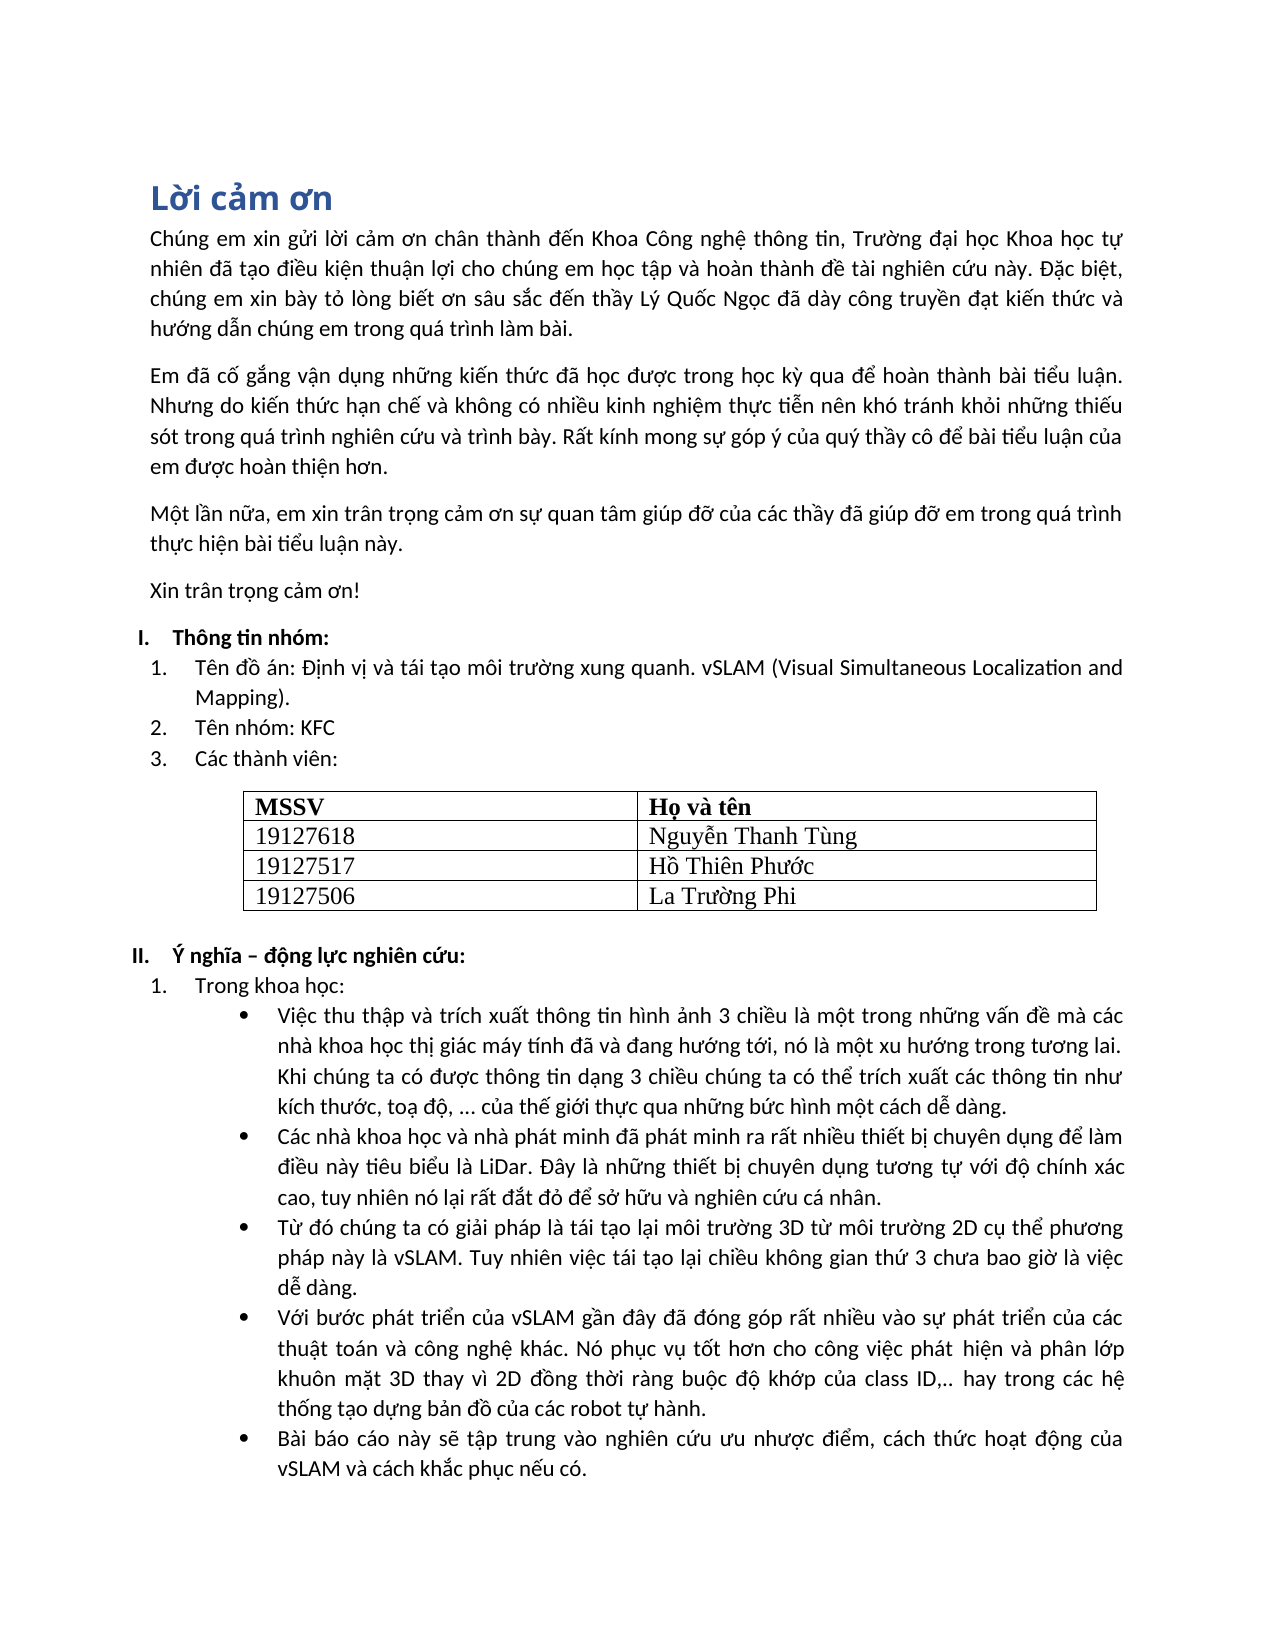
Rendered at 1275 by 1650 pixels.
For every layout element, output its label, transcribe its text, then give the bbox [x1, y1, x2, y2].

list Việc thu thập và trích xuất thông tin hình ảnh 3 chiều là một trong những vấn đề mà các nhà khoa học thị giác máy tính đã và đang hướng tới, nó là một xu hướng trong tương lai. Khi chúng ta có được thông tin dạng 3 chiều chúng ta có thể trích xuất các thông tin như kích thước, toạ độ, ... của thế giới thực qua những bức hình một cách dễ dàng. [240, 1001, 1125, 1120]
list Từ đó chúng ta có giải pháp là tái tạo lại môi trường 3D từ môi trường 2D cụ thể phương pháp này là vSLAM. Tuy nhiên việc tái tạo lại chiều không gian thứ 3 chưa bao giờ là việc dễ dàng. [240, 1213, 1125, 1301]
text Em đã cố gắng vận dụng những kiến thức đã học được trong học kỳ qua để hoàn thành bài tiểu luận. Nhưng do kiến thức hạn chế và không có nhiều kinh nghiệm thực tiễn nên khó tránh khỏi những thiếu sót trong quá trình nghiên cứu và trình bày. Rất kính mong sự góp ý của quý thầy cô để bài tiểu luận của em được hoàn thiện hơn. [150, 361, 1125, 480]
text Một lần nữa, em xin trân trọng cảm ơn sự quan tâm giúp đỡ của các thầy đã giúp đỡ em trong quá trình thực hiện bài tiểu luận này. [150, 499, 1125, 557]
list Với bước phát triển của vSLAM gần đây đã đóng góp rất nhiều vào sự phát triển của các thuật toán và công nghệ khác. Nó phục vụ tốt hơn cho công việc phát hiện và phân lớp khuôn mặt 3D thay vì 2D đồng thời ràng buộc độ khớp của class ID,.. hay trong các hệ thống tạo dựng bản đồ của các robot tự hành. [240, 1303, 1125, 1422]
list Bài báo cáo này sẽ tập trung vào nghiên cứu ưu nhược điểm, cách thức hoạt động của vSLAM và cách khắc phục nếu có. [240, 1424, 1125, 1483]
table_cell Nguyễn Thanh Tùng [638, 821, 1096, 850]
subtitle Lời cảm ơn [150, 175, 1125, 220]
list Các thành viên: [150, 744, 1125, 772]
text Xin trân trọng cảm ơn! [150, 576, 1125, 604]
table_cell Hồ Thiên Phước [638, 851, 1096, 880]
table_header MSSV [244, 792, 637, 820]
table_cell 19127618 [244, 821, 637, 850]
list Các nhà khoa học và nhà phát minh đã phát minh ra rất nhiều thiết bị chuyên dụng để làm điều này tiêu biểu là LiDar. Đây là những thiết bị chuyên dụng tương tự với độ chính xác cao, tuy nhiên nó lại rất đắt đỏ để sở hữu và nghiên cứu cá nhân. [240, 1122, 1125, 1211]
list Thông tin nhóm: [150, 623, 1125, 651]
table_header Họ và tên [638, 792, 1096, 820]
table_cell La Trường Phi [638, 881, 1096, 910]
list Trong khoa học: [150, 971, 1125, 999]
list Tên nhóm: KFC [150, 713, 1125, 742]
list Tên đồ án: Định vị và tái tạo môi trường xung quanh. vSLAM (Visual Simultaneous Localization and Mapping). [150, 653, 1125, 711]
text Chúng em xin gửi lời cảm ơn chân thành đến Khoa Công nghệ thông tin, Trường đại học Khoa học tự nhiên đã tạo điều kiện thuận lợi cho chúng em học tập và hoàn thành đề tài nghiên cứu này. Đặc biệt, chúng em xin bày tỏ lòng biết ơn sâu sắc đến thầy Lý Quốc Ngọc đã dày công truyền đạt kiến thức và hướng dẫn chúng em trong quá trình làm bài. [150, 224, 1125, 343]
list Ý nghĩa – động lực nghiên cứu: [150, 941, 1125, 969]
table_cell 19127517 [244, 851, 637, 880]
table_cell 19127506 [244, 881, 637, 910]
